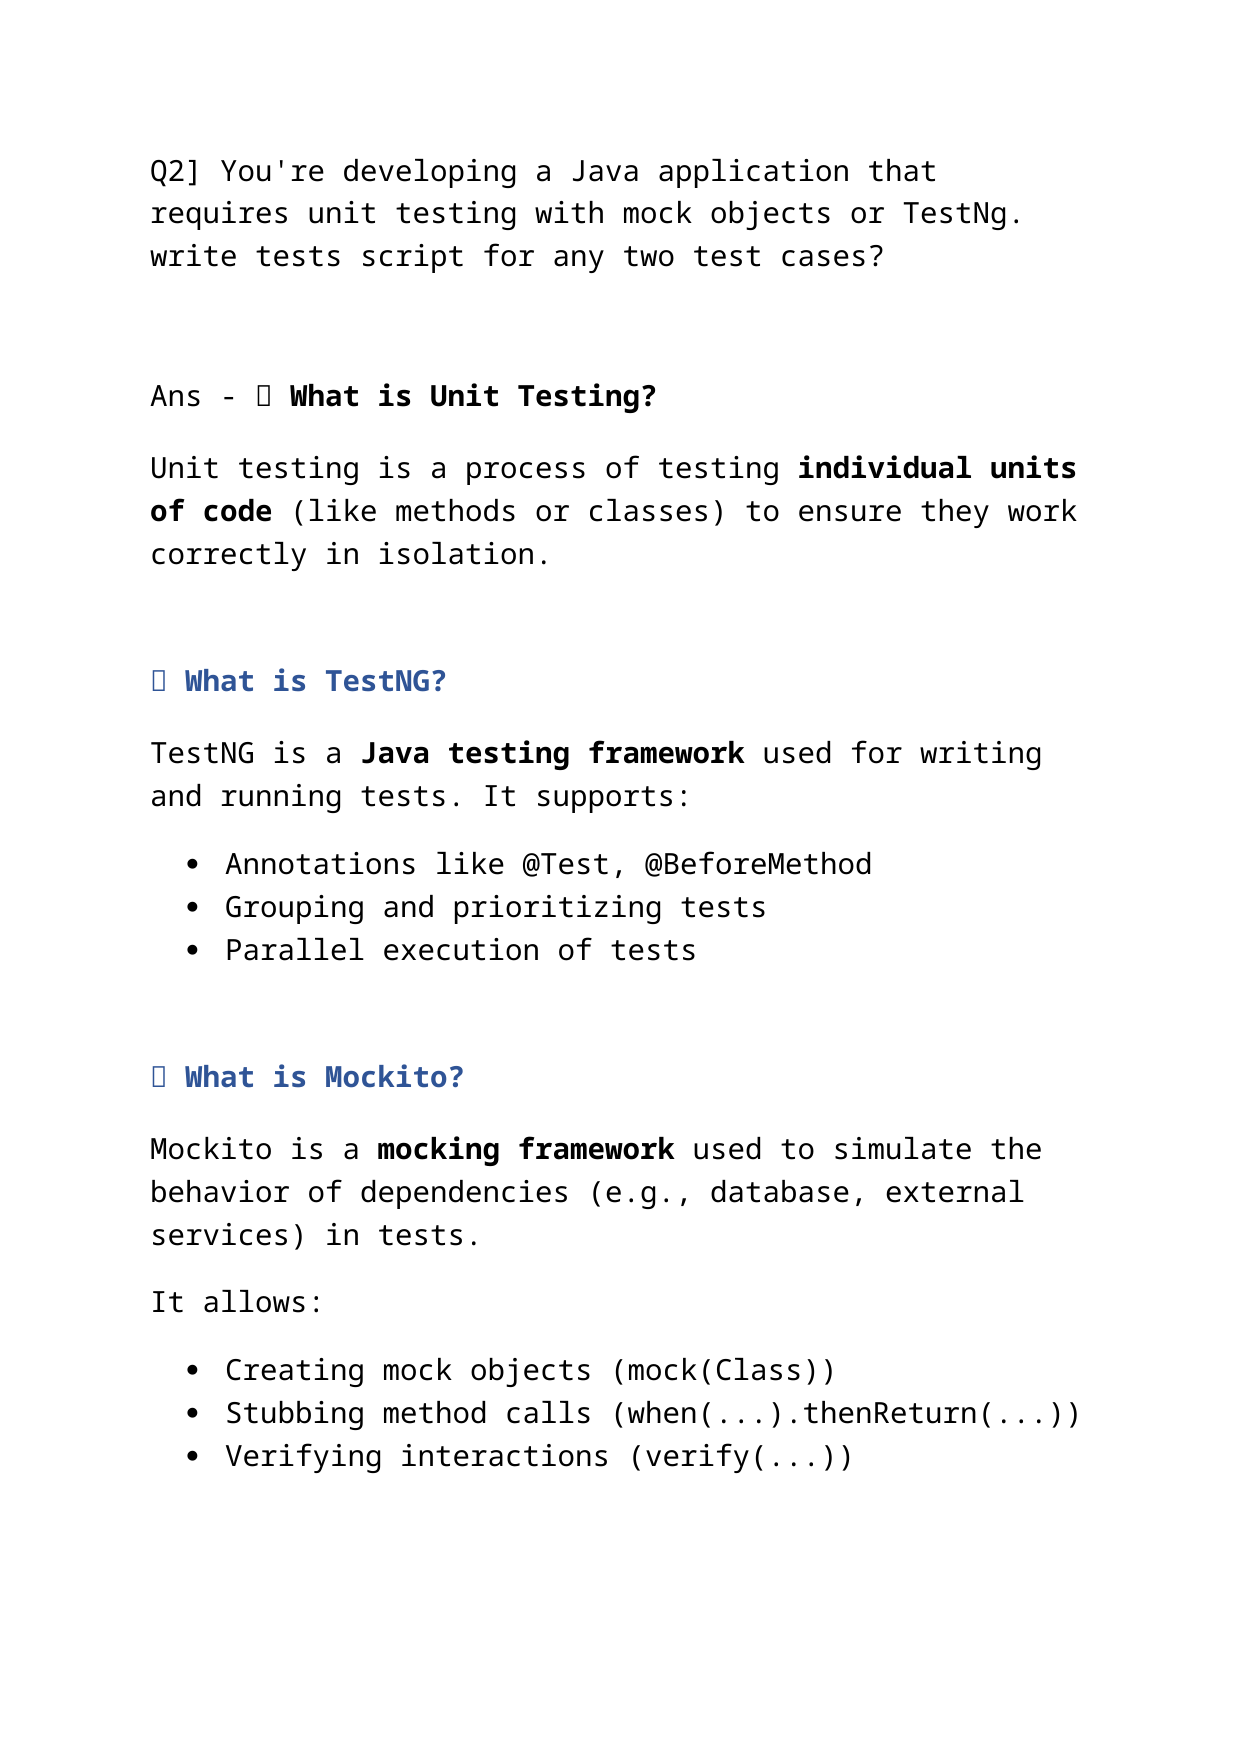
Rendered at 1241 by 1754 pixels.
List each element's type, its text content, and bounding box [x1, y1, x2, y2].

list Grouping and prioritizing tests [187, 886, 1090, 926]
list Verifying interactions (verify(...)) [187, 1435, 1090, 1475]
text Unit testing is a process of testing individual units of code (like methods or classes) to ensure they work correctly in isolation. [150, 448, 1090, 573]
text Q2] You're developing a Java application that requires unit testing with mock objects or TestNg. write tests script for any two test cases? [150, 150, 1090, 275]
text TestNG is a Java testing framework used for writing and running tests. It supports: [150, 733, 1090, 815]
list Annotations like @Test, @BeforeMethod [187, 843, 1090, 883]
subtitle 🔹 What is Mockito? [150, 1056, 1090, 1096]
subtitle 🔹 What is TestNG? [150, 661, 1090, 700]
list Creating mock objects (mock(Class)) [187, 1349, 1090, 1389]
text It allows: [150, 1282, 1090, 1321]
list Parallel execution of tests [187, 929, 1090, 968]
list Stubbing method calls (when(...).thenReturn(...)) [187, 1392, 1090, 1432]
text Ans - 🔹 What is Unit Testing? [150, 376, 1090, 415]
text Mockito is a mocking framework used to simulate the behavior of dependencies (e.g., database, external services) in tests. [150, 1128, 1090, 1253]
